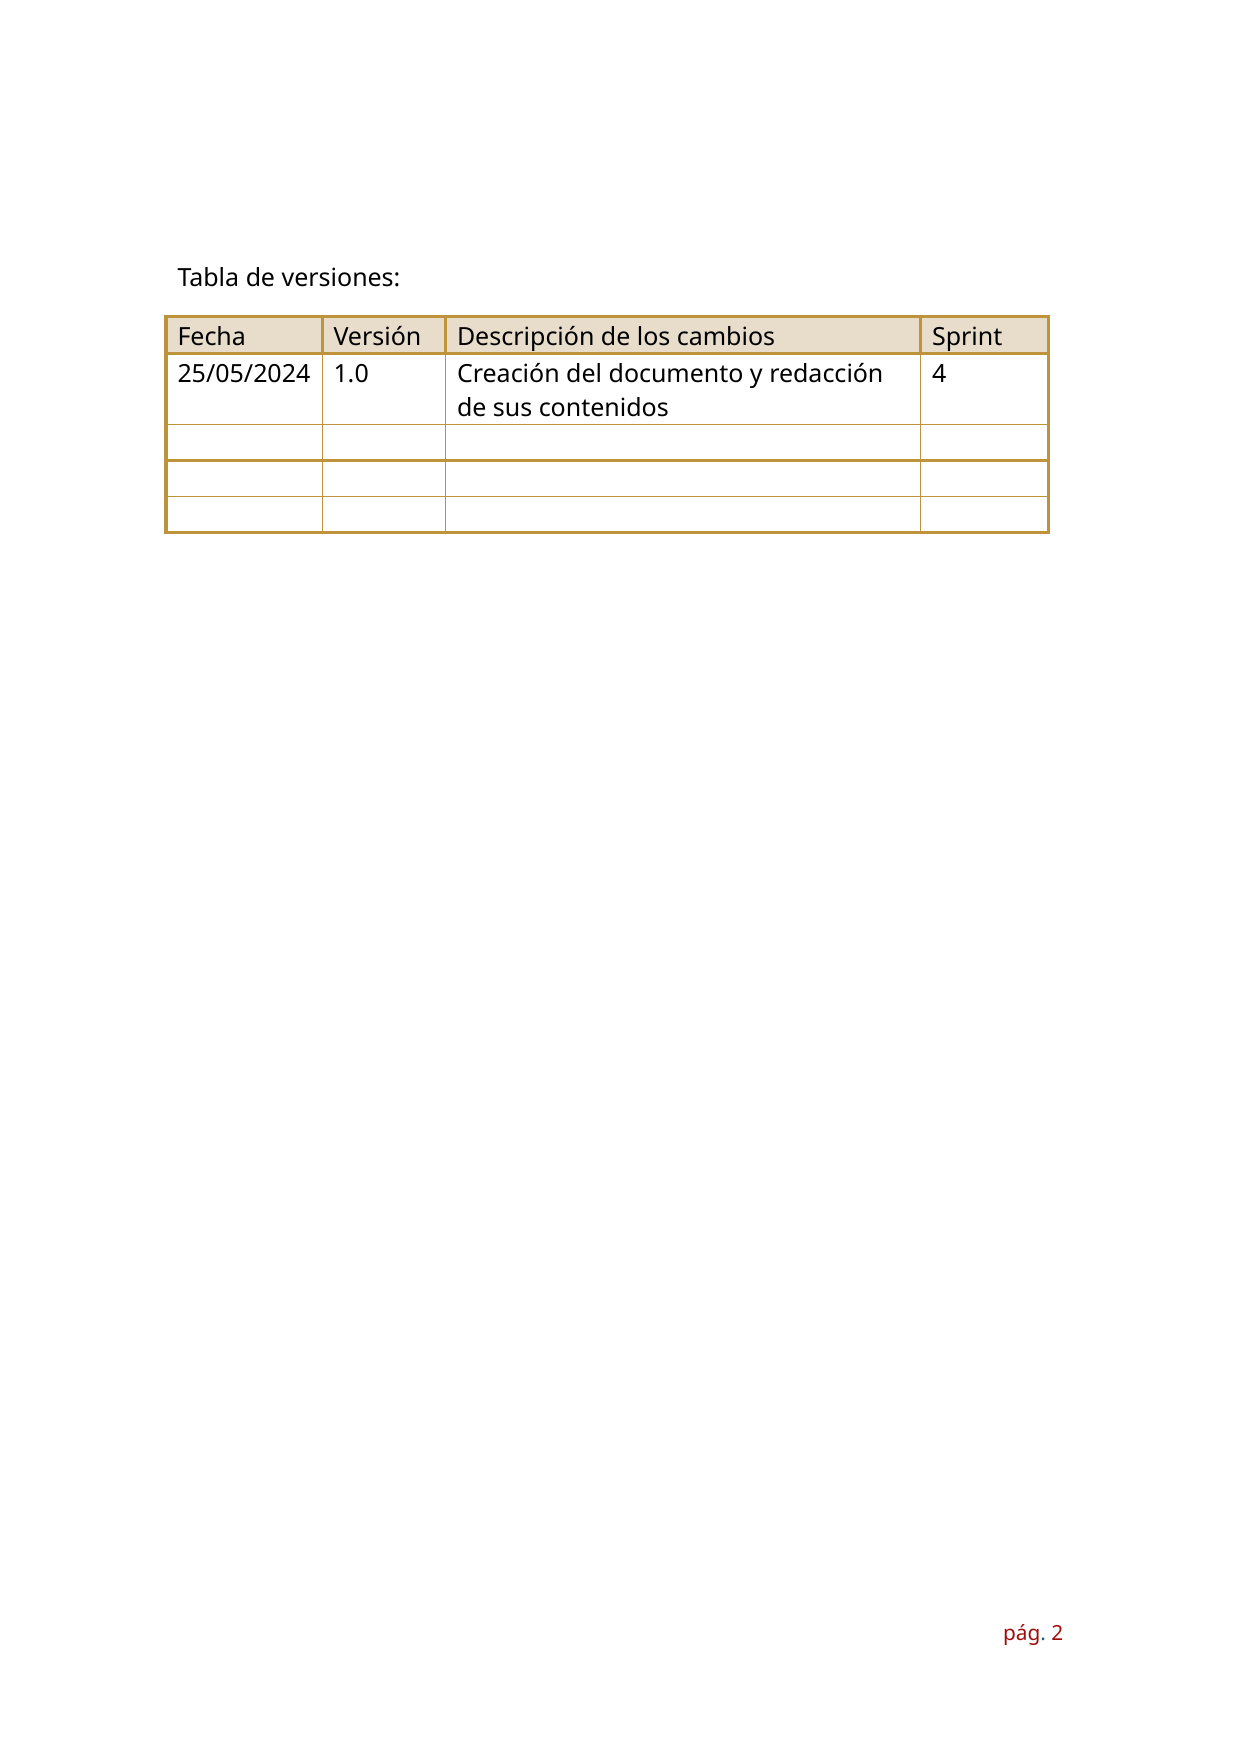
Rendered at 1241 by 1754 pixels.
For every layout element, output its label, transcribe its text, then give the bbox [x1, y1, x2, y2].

table_cell Creación del documento y redacción de sus contenidos [446, 355, 920, 423]
table_header Fecha [168, 318, 321, 352]
table_cell [921, 425, 1047, 459]
table_cell [168, 425, 322, 459]
table_cell [323, 497, 445, 531]
text Tabla de versiones: [177, 259, 1063, 293]
table_cell [446, 425, 920, 459]
table_cell [446, 462, 920, 496]
table_cell [921, 462, 1047, 496]
table_cell [168, 462, 322, 496]
table_cell 1.0 [323, 355, 445, 423]
table_cell [921, 497, 1047, 531]
table_cell 4 [921, 355, 1047, 423]
table_cell [323, 462, 445, 496]
table_cell [168, 497, 322, 531]
table_header Versión [324, 318, 444, 352]
table_header Descripción de los cambios [447, 318, 919, 352]
table_cell 25/05/2024 [168, 355, 322, 423]
table_cell [446, 497, 920, 531]
table_cell [323, 425, 445, 459]
table_header Sprint [922, 318, 1047, 352]
